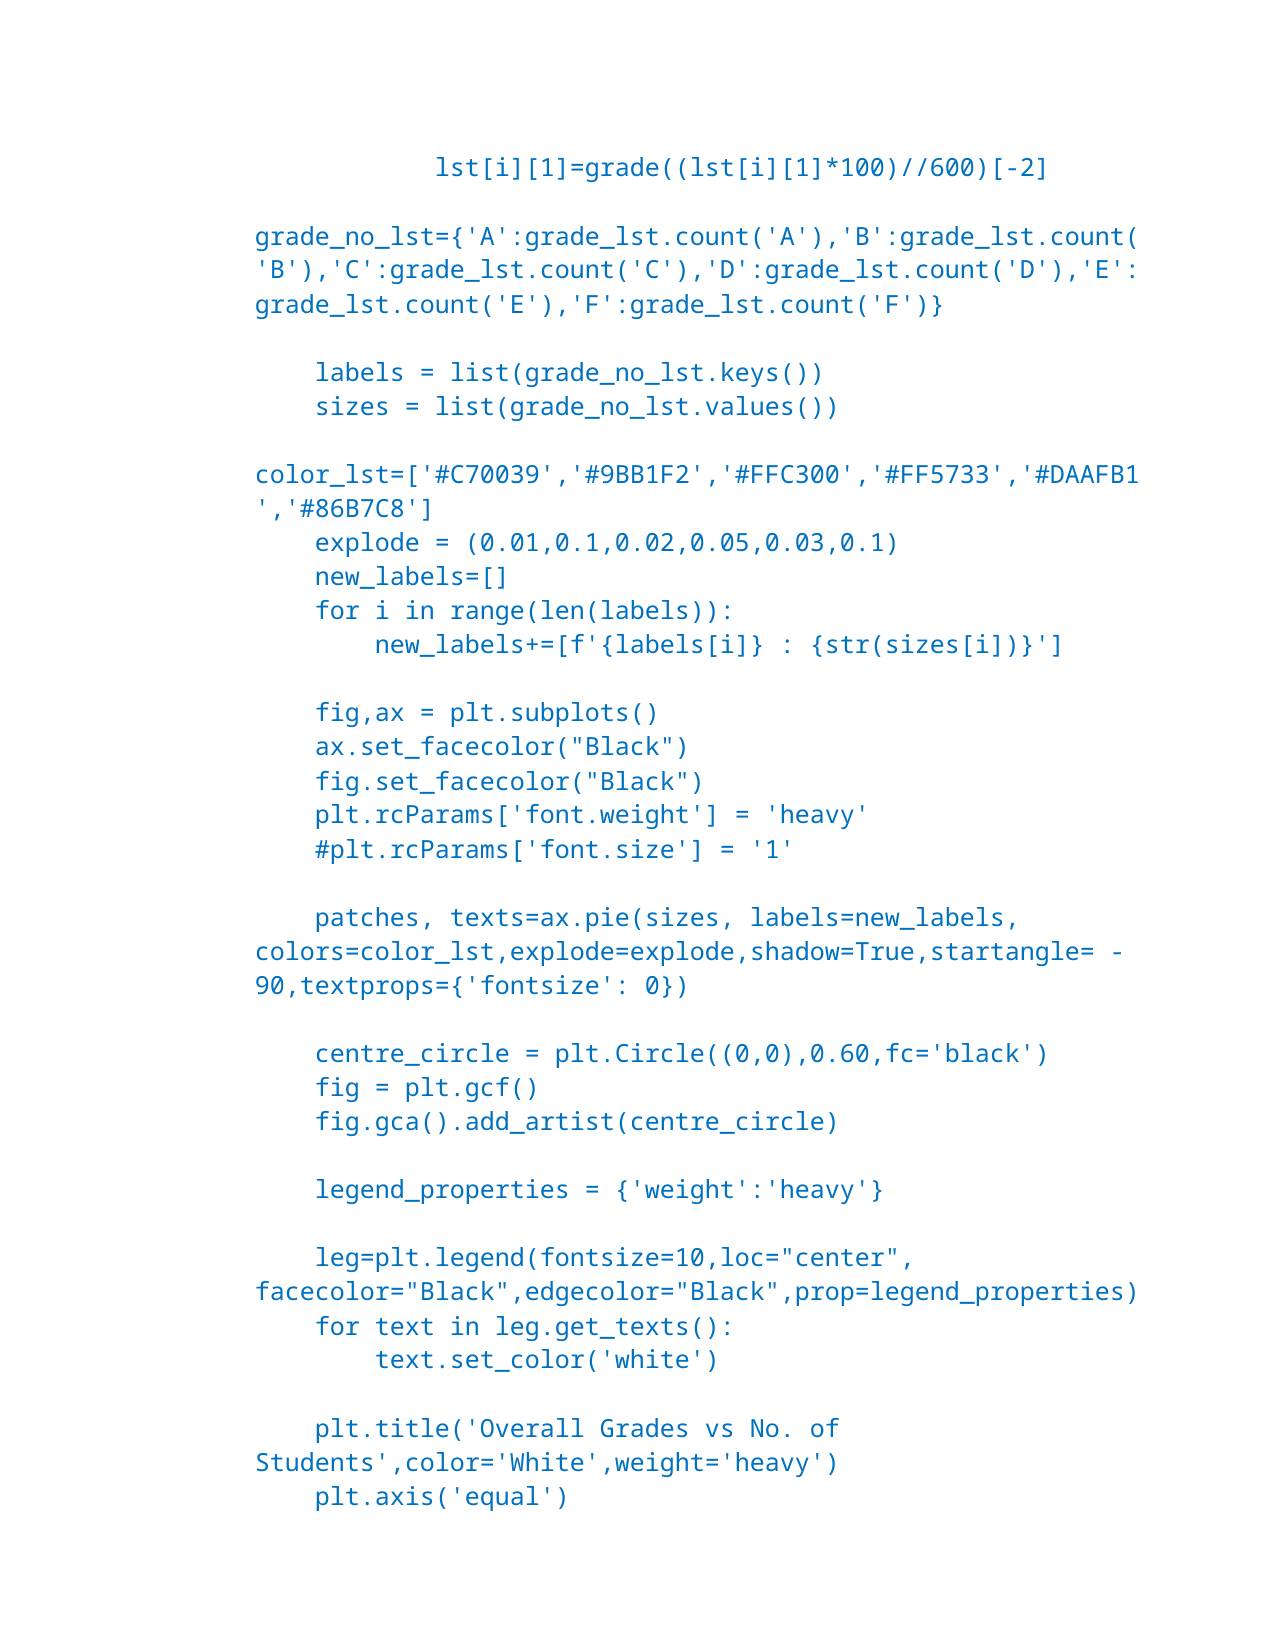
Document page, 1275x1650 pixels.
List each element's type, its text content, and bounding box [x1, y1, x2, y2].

text labels = list(grade_no_lst.keys()) [254, 354, 1144, 388]
text fig.gca().add_artist(centre_circle) [254, 1104, 1144, 1138]
text centre_circle = plt.Circle((0,0),0.60,fc='black') [254, 1036, 1144, 1070]
text for i in range(len(labels)): [254, 593, 1144, 627]
text ax.set_facecolor("Black") [254, 729, 1144, 763]
text plt.rcParams['font.weight'] = 'heavy' [254, 797, 1144, 831]
text plt.title('Overall Grades vs No. of Students',color='White',weight='heavy') [254, 1410, 1144, 1478]
text explode = (0.01,0.1,0.02,0.05,0.03,0.1) [254, 525, 1144, 559]
text #plt.rcParams['font.size'] = '1' [254, 831, 1144, 865]
text fig = plt.gcf() [254, 1070, 1144, 1104]
text fig,ax = plt.subplots() [254, 695, 1144, 729]
text color_lst=['#C70039','#9BB1F2','#FFC300','#FF5733','#DAAFB1','#86B7C8'] [254, 422, 1144, 525]
text grade_no_lst={'A':grade_lst.count('A'),'B':grade_lst.count('B'),'C':grade_lst.count('C'),'D':grade_lst.count('D'),'E':grade_lst.count('E'),'F':grade_lst.count('F')} [254, 184, 1144, 320]
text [254, 150, 1144, 184]
text patches, texts=ax.pie(sizes, labels=new_labels, colors=color_lst,explode=explode,shadow=True,startangle= -90,textprops={'fontsize': 0}) [254, 899, 1144, 1002]
text text.set_color('white') [254, 1342, 1144, 1376]
text new_labels=[] [254, 559, 1144, 593]
text legend_properties = {'weight':'heavy'} [254, 1172, 1144, 1206]
text sizes = list(grade_no_lst.values()) [254, 388, 1144, 422]
text fig.set_facecolor("Black") [254, 763, 1144, 797]
text plt.axis('equal') [254, 1478, 1144, 1512]
text new_labels+=[f'{labels[i]} : {str(sizes[i])}'] [254, 627, 1144, 661]
text leg=plt.legend(fontsize=10,loc="center", facecolor="Black",edgecolor="Black",prop=legend_properties) [254, 1240, 1144, 1308]
text for text in leg.get_texts(): [254, 1308, 1144, 1342]
